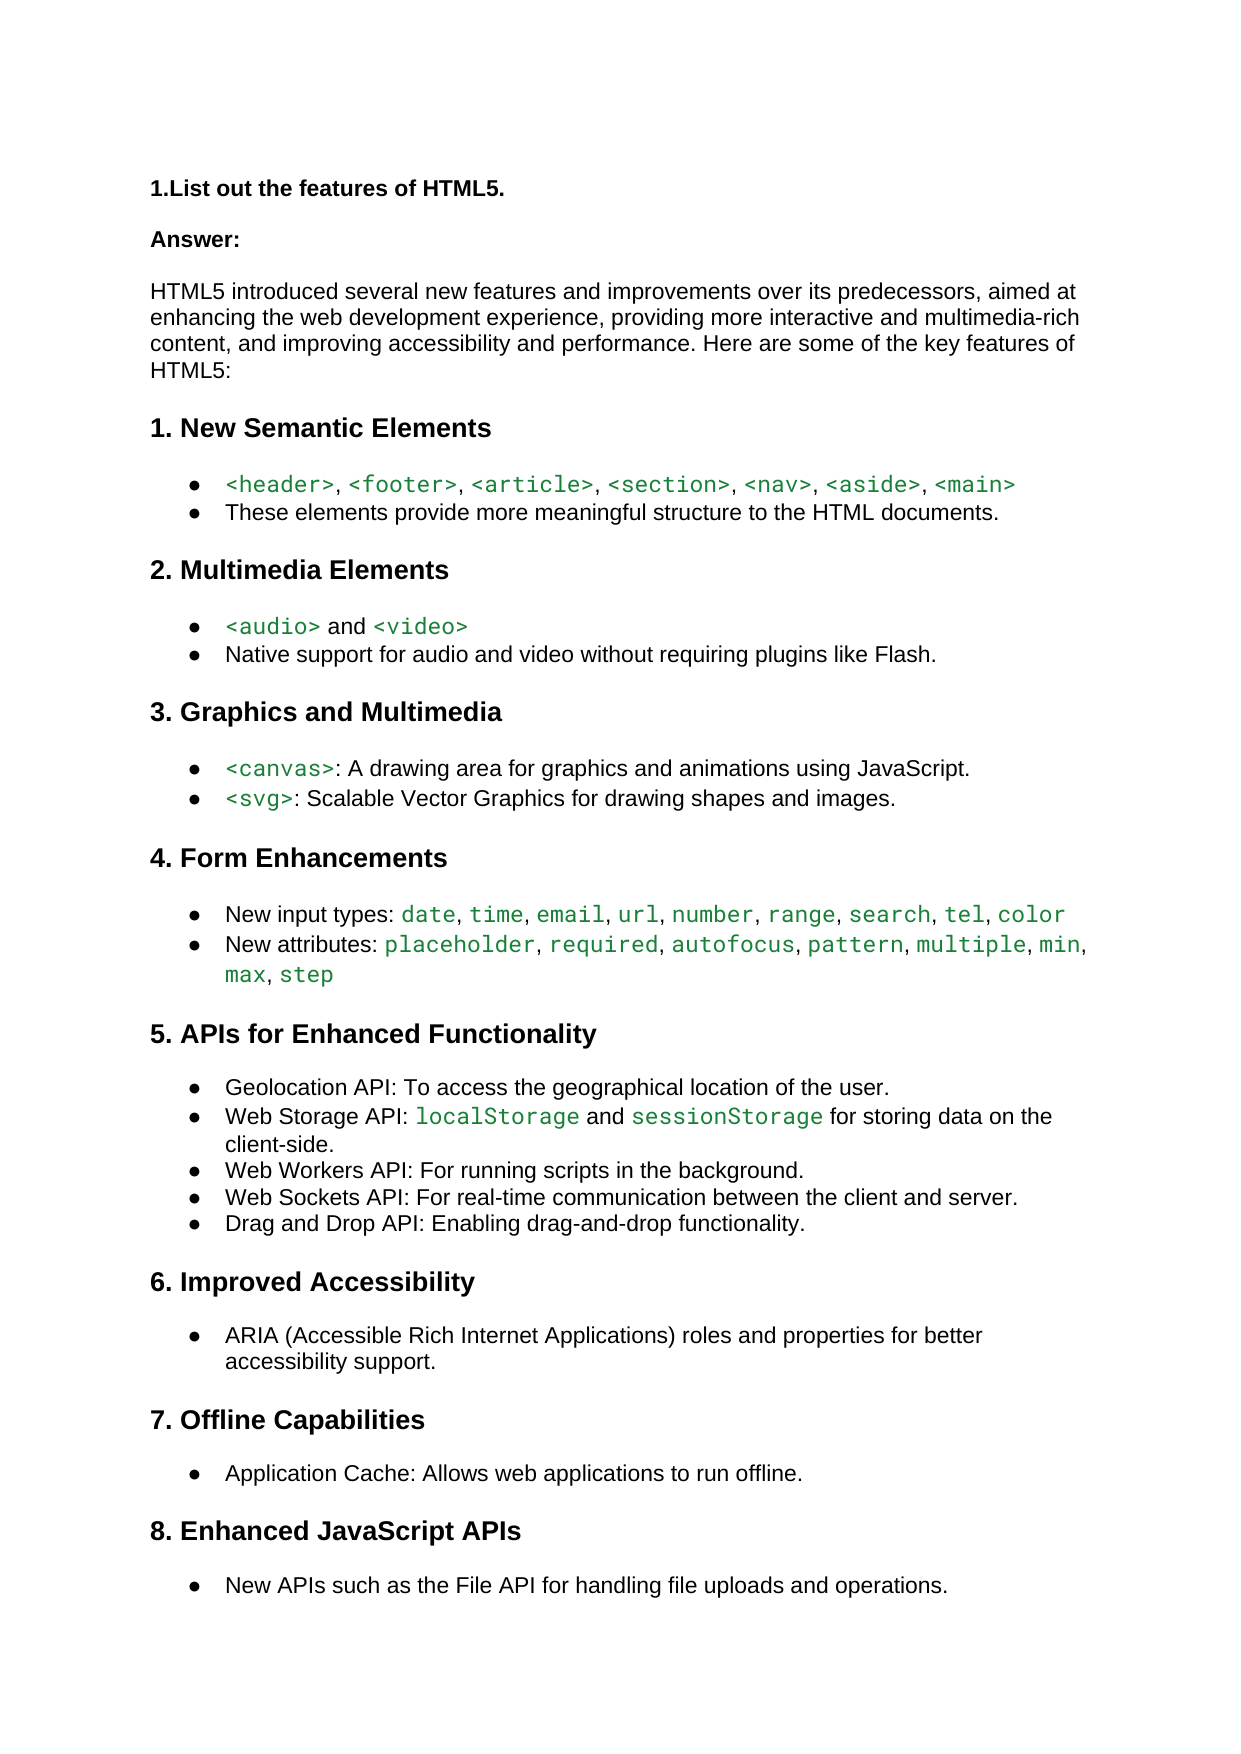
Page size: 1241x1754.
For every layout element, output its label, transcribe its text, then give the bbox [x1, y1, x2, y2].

subtitle 4. Form Enhancements [150, 842, 1090, 873]
subtitle 6. Improved Accessibility [150, 1266, 1090, 1297]
subtitle 2. Multimedia Elements [150, 554, 1090, 586]
list New attributes: placeholder, required, autofocus, pattern, multiple, min, max, step [187, 928, 1090, 989]
list Application Cache: Allows web applications to run offline. [187, 1460, 1090, 1486]
list Native support for audio and video without requiring plugins like Flash. [187, 641, 1090, 667]
list <svg>: Scalable Vector Graphics for drawing shapes and images. [187, 783, 1090, 813]
list Web Workers API: For running scripts in the background. [187, 1157, 1090, 1184]
text Answer: [150, 226, 1090, 253]
list <header>, <footer>, <article>, <section>, <nav>, <aside>, <main> [187, 468, 1090, 499]
subtitle 5. APIs for Enhanced Functionality [150, 1018, 1090, 1049]
list <audio> and <video> [187, 611, 1090, 641]
list Drag and Drop API: Enabling drag-and-drop functionality. [187, 1210, 1090, 1236]
list These elements provide more meaningful structure to the HTML documents. [187, 499, 1090, 525]
list Geolocation API: To access the geographical location of the user. [187, 1074, 1090, 1101]
subtitle 3. Graphics and Multimedia [150, 696, 1090, 727]
list New input types: date, time, email, url, number, range, search, tel, color [187, 898, 1090, 928]
text 1.List out the features of HTML5. [150, 175, 1090, 201]
list ARIA (Accessible Rich Internet Applications) roles and properties for better accessibility support. [187, 1322, 1090, 1374]
subtitle 7. Offline Capabilities [150, 1404, 1090, 1435]
subtitle 1. New Semantic Elements [150, 412, 1090, 443]
subtitle 8. Enhanced JavaScript APIs [150, 1515, 1090, 1547]
text HTML5 introduced several new features and improvements over its predecessors, aimed at enhancing the web development experience, providing more interactive and multimedia-rich content, and improving accessibility and performance. Here are some of the key features of HTML5: [150, 278, 1090, 383]
list <canvas>: A drawing area for graphics and animations using JavaScript. [187, 752, 1090, 783]
list Web Storage API: localStorage and sessionStorage for storing data on the client-side. [187, 1101, 1090, 1157]
list New APIs such as the File API for handling file uploads and operations. [187, 1572, 1090, 1598]
list Web Sockets API: For real-time communication between the client and server. [187, 1184, 1090, 1210]
